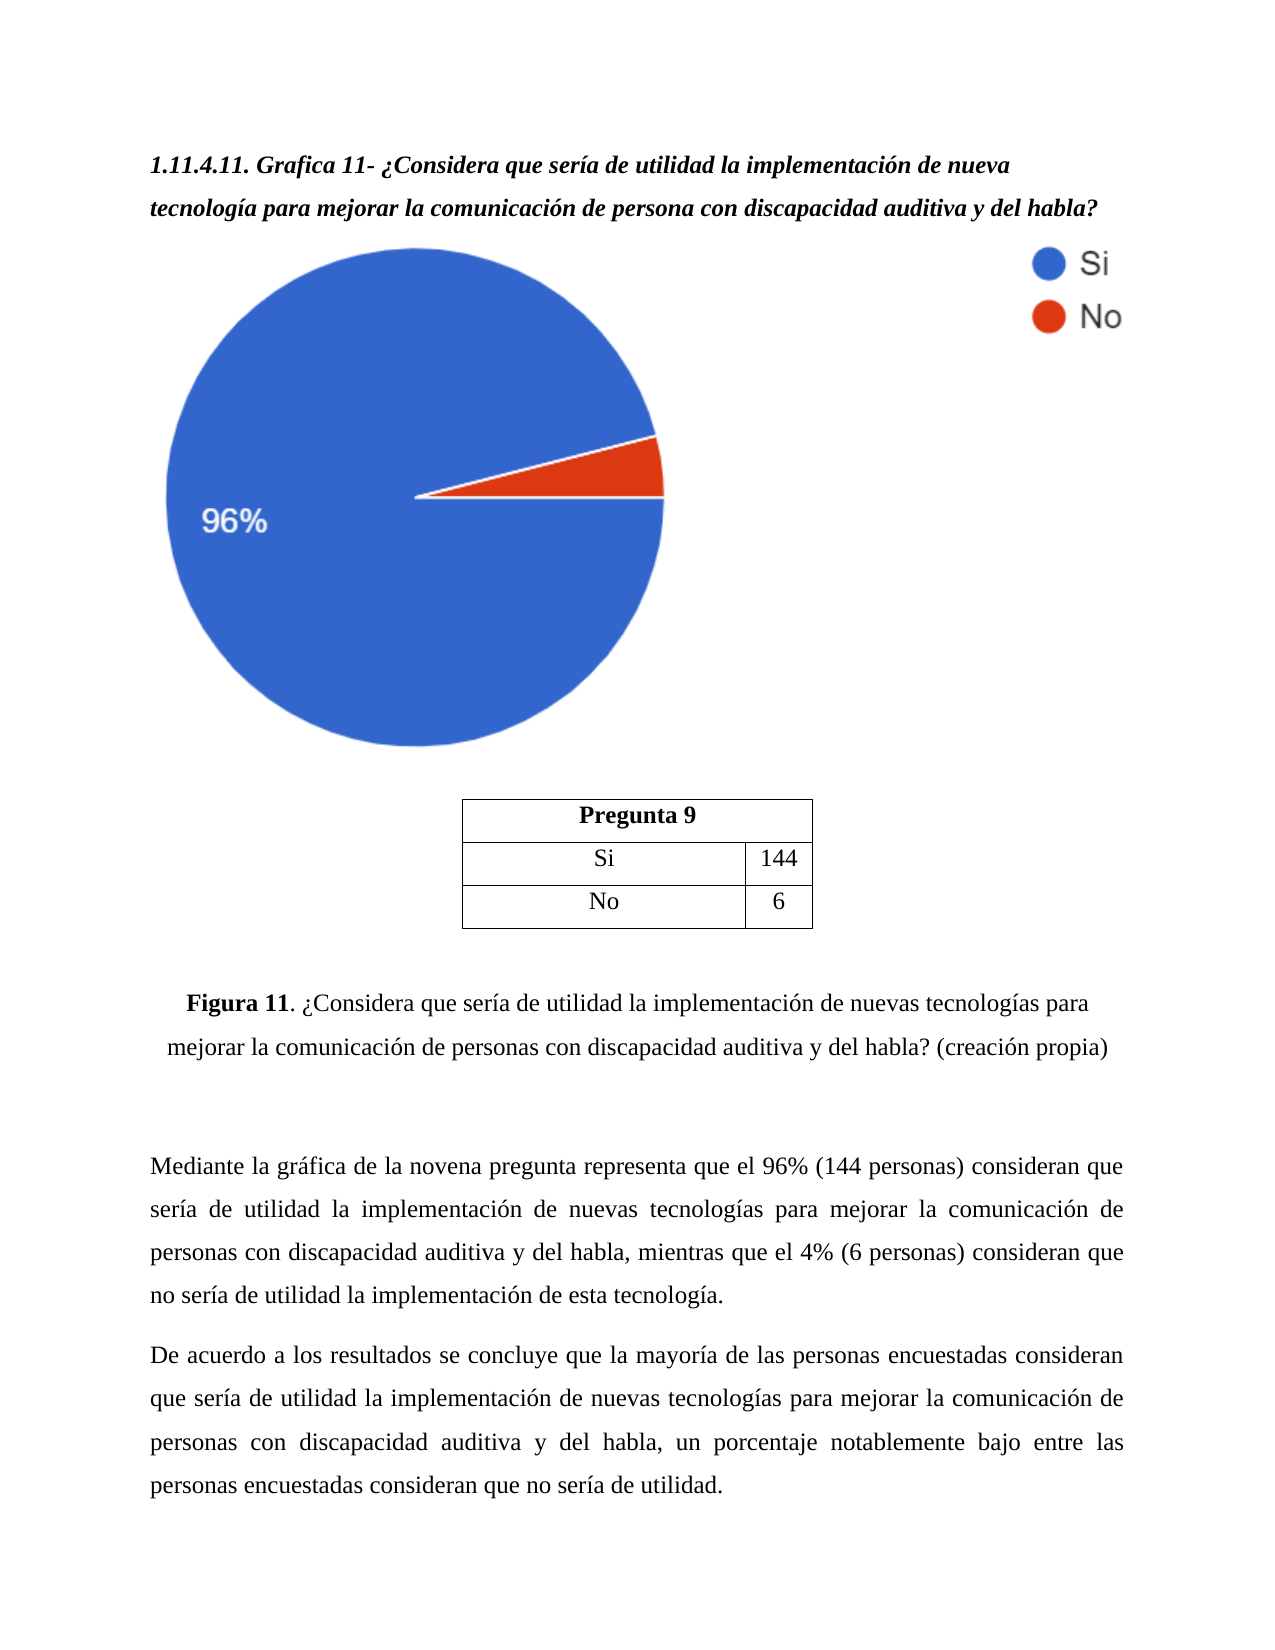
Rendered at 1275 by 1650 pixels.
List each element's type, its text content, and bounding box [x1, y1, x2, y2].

picture [150, 236, 1125, 769]
subtitle 1.11.4.11. Grafica 11- ¿Considera que sería de utilidad la implementación de nueva tecnología para mejorar la comunicación de persona con discapacidad auditiva y del habla? [150, 150, 1125, 222]
text Figura 11. ¿Considera que sería de utilidad la implementación de nuevas tecnologías para mejorar la comunicación de personas con discapacidad auditiva y del habla? (creación propia) [150, 988, 1125, 1060]
text Mediante la gráfica de la novena pregunta representa que el 96% (144 personas) consideran que sería de utilidad la implementación de nuevas tecnologías para mejorar la comunicación de personas con discapacidad auditiva y del habla, mientras que el 4% (6 personas) consideran que no sería de utilidad la implementación de esta tecnología. [150, 1151, 1125, 1309]
table_header Pregunta 9 [463, 800, 812, 842]
table_cell 6 [746, 886, 812, 928]
table_cell 144 [746, 843, 812, 885]
table_cell Si [463, 843, 745, 885]
table_cell No [463, 886, 745, 928]
text De acuerdo a los resultados se concluye que la mayoría de las personas encuestadas consideran que sería de utilidad la implementación de nuevas tecnologías para mejorar la comunicación de personas con discapacidad auditiva y del habla, un porcentaje notablemente bajo entre las personas encuestadas consideran que no sería de utilidad. [150, 1340, 1125, 1498]
